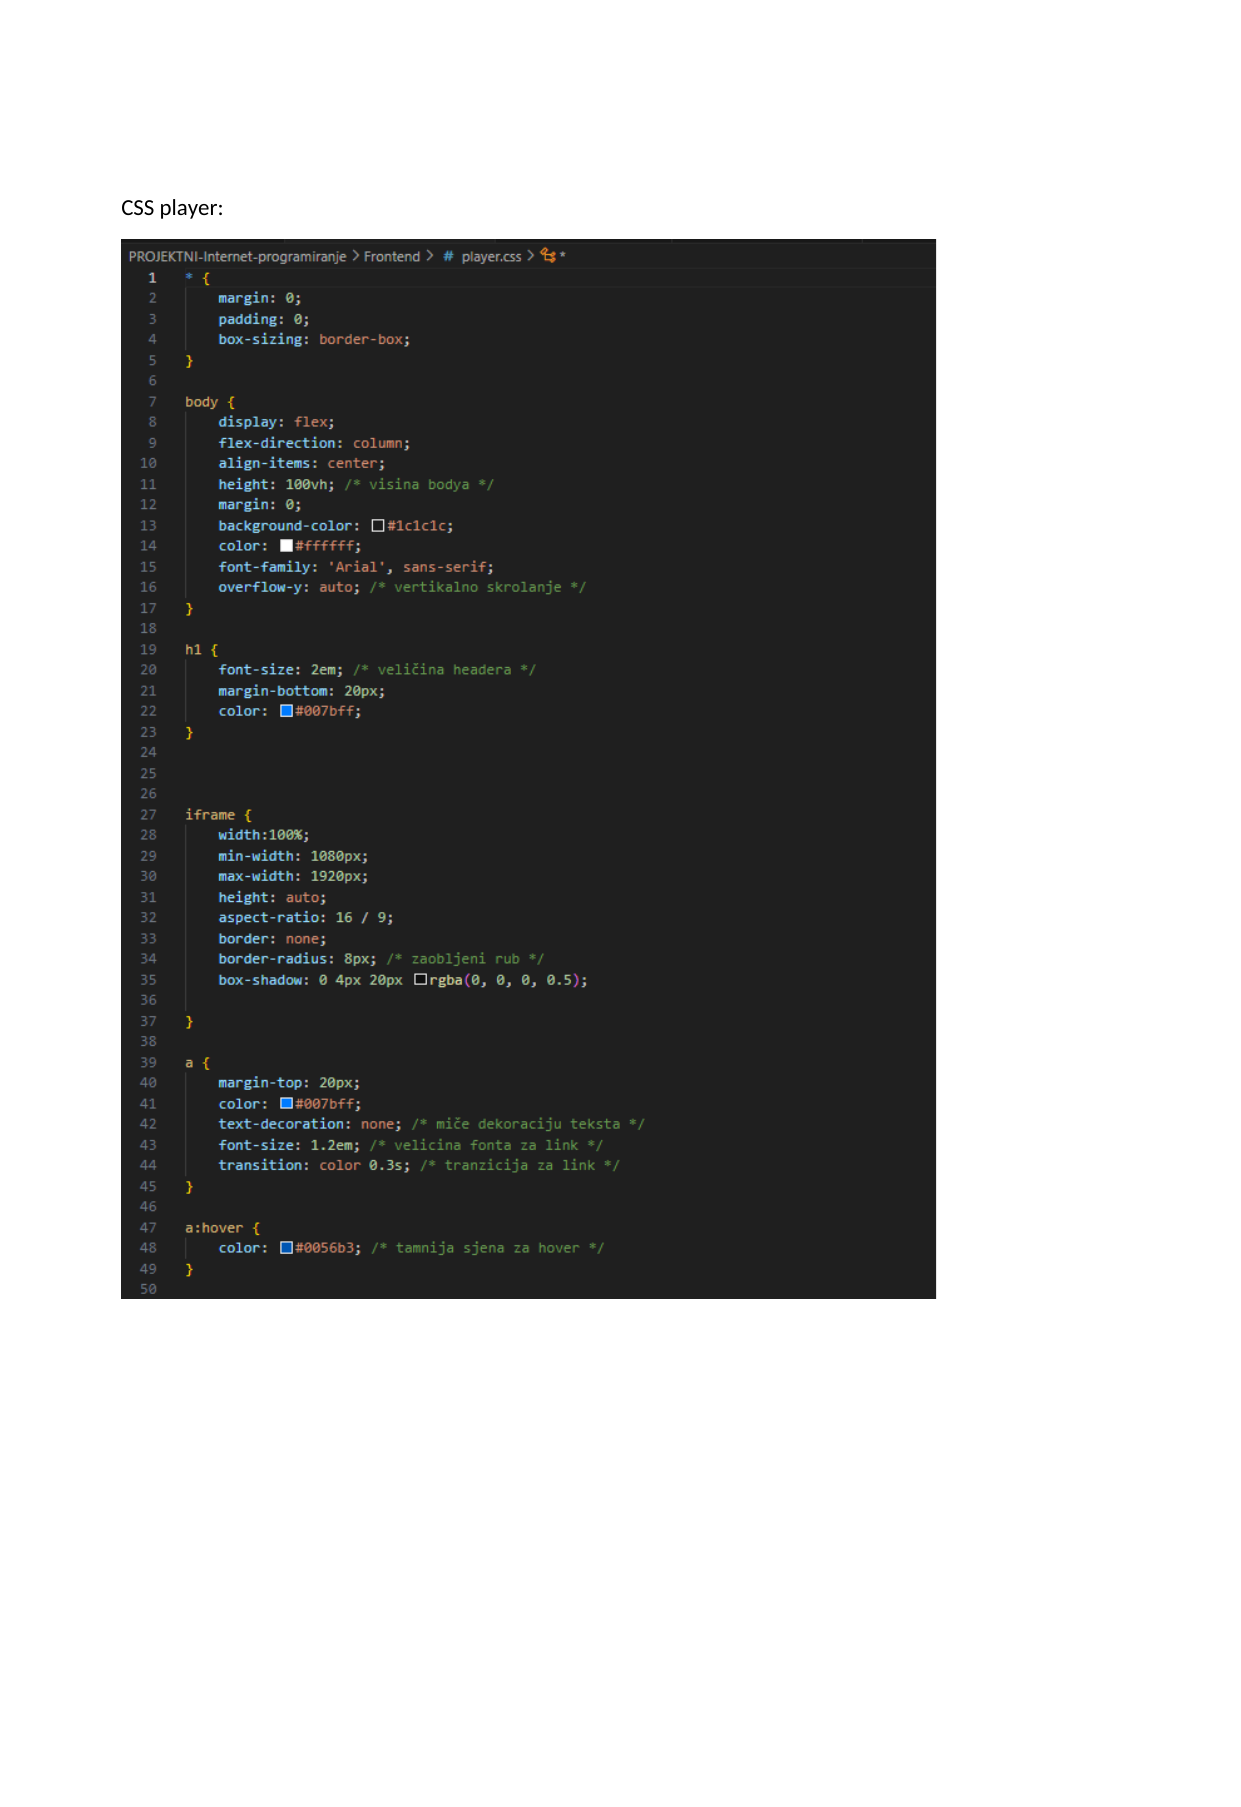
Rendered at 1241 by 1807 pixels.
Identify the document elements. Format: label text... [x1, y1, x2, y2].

picture [121, 239, 937, 1299]
text CSS player: [121, 193, 1122, 221]
